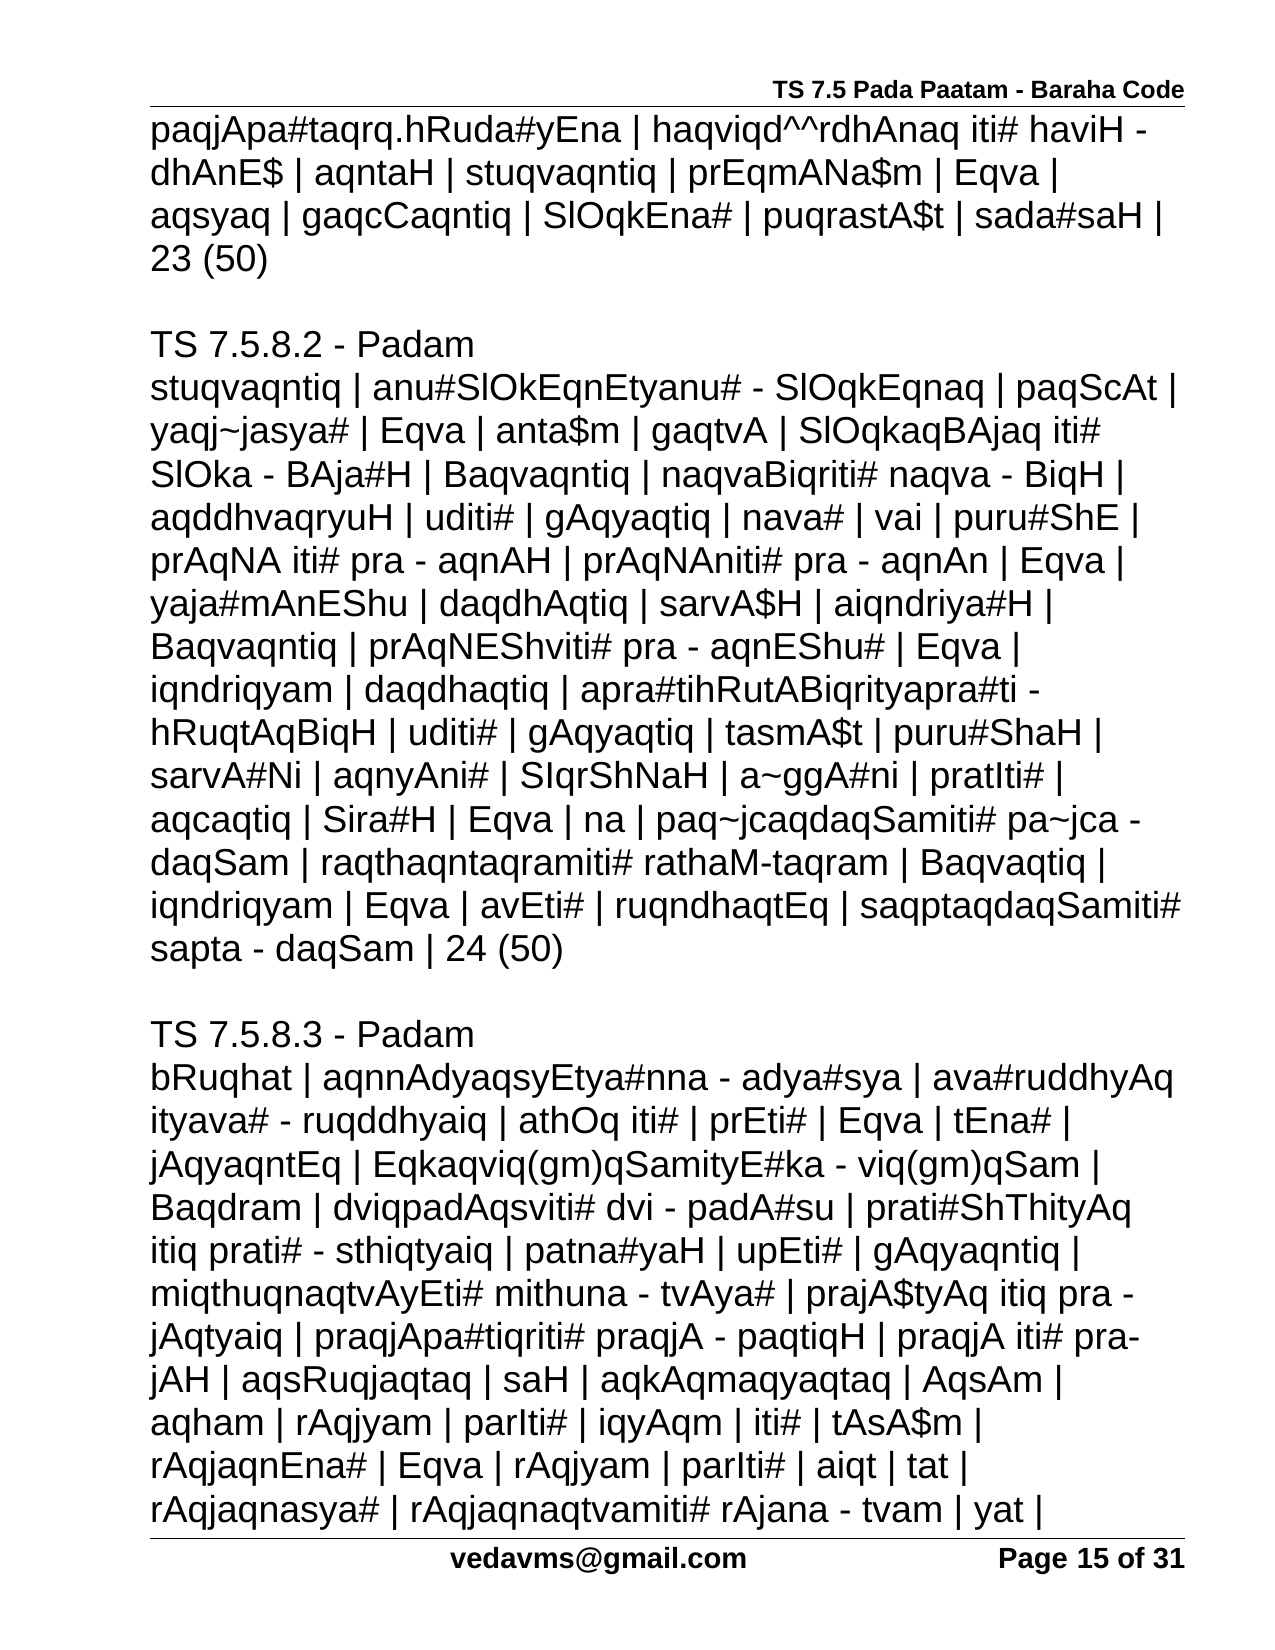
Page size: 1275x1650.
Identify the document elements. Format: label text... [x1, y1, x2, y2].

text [150, 1056, 1185, 1530]
text stuqvaqntiq | anu#SlOkEqnEtyanu# - SlOqkEqnaq | paqScAt | yaqj~jasya# | Eqva | anta$m | gaqtvA | SlOqkaqBAjaq iti# SlOka - BAja#H | Baqvaqntiq | naqvaBiqriti# naqva - BiqH | aqddhvaqryuH | uditi# | gAqyaqtiq | nava# | vai | puru#ShE | prAqNA iti# pra - aqnAH | prAqNAniti# pra - aqnAn | Eqva | yaja#mAnEShu | daqdhAqtiq | sarvA$H | aiqndriya#H | Baqvaqntiq | prAqNEShviti# pra - aqnEShu# | Eqva | iqndriqyam | daqdhaqtiq | apra#tihRutABiqrityapra#ti - hRuqtAqBiqH | uditi# | gAqyaqtiq | tasmA$t | puru#ShaH | sarvA#Ni | aqnyAni# | SIqrShNaH | a~ggA#ni | pratIti# | aqcaqtiq | Sira#H | Eqva | na | paq~jcaqdaqSamiti# pa~jca - daqSam | raqthaqntaqramiti# rathaM-taqram | Baqvaqtiq | iqndriqyam | Eqva | avEti# | ruqndhaqtEq | saqptaqdaqSamiti# sapta - daqSam | 24 (50) [150, 366, 1185, 969]
text TS 7.5.8.3 - Padam [150, 1012, 1185, 1056]
text TS 7.5.8.2 - Padam [150, 322, 1185, 366]
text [150, 107, 1185, 279]
